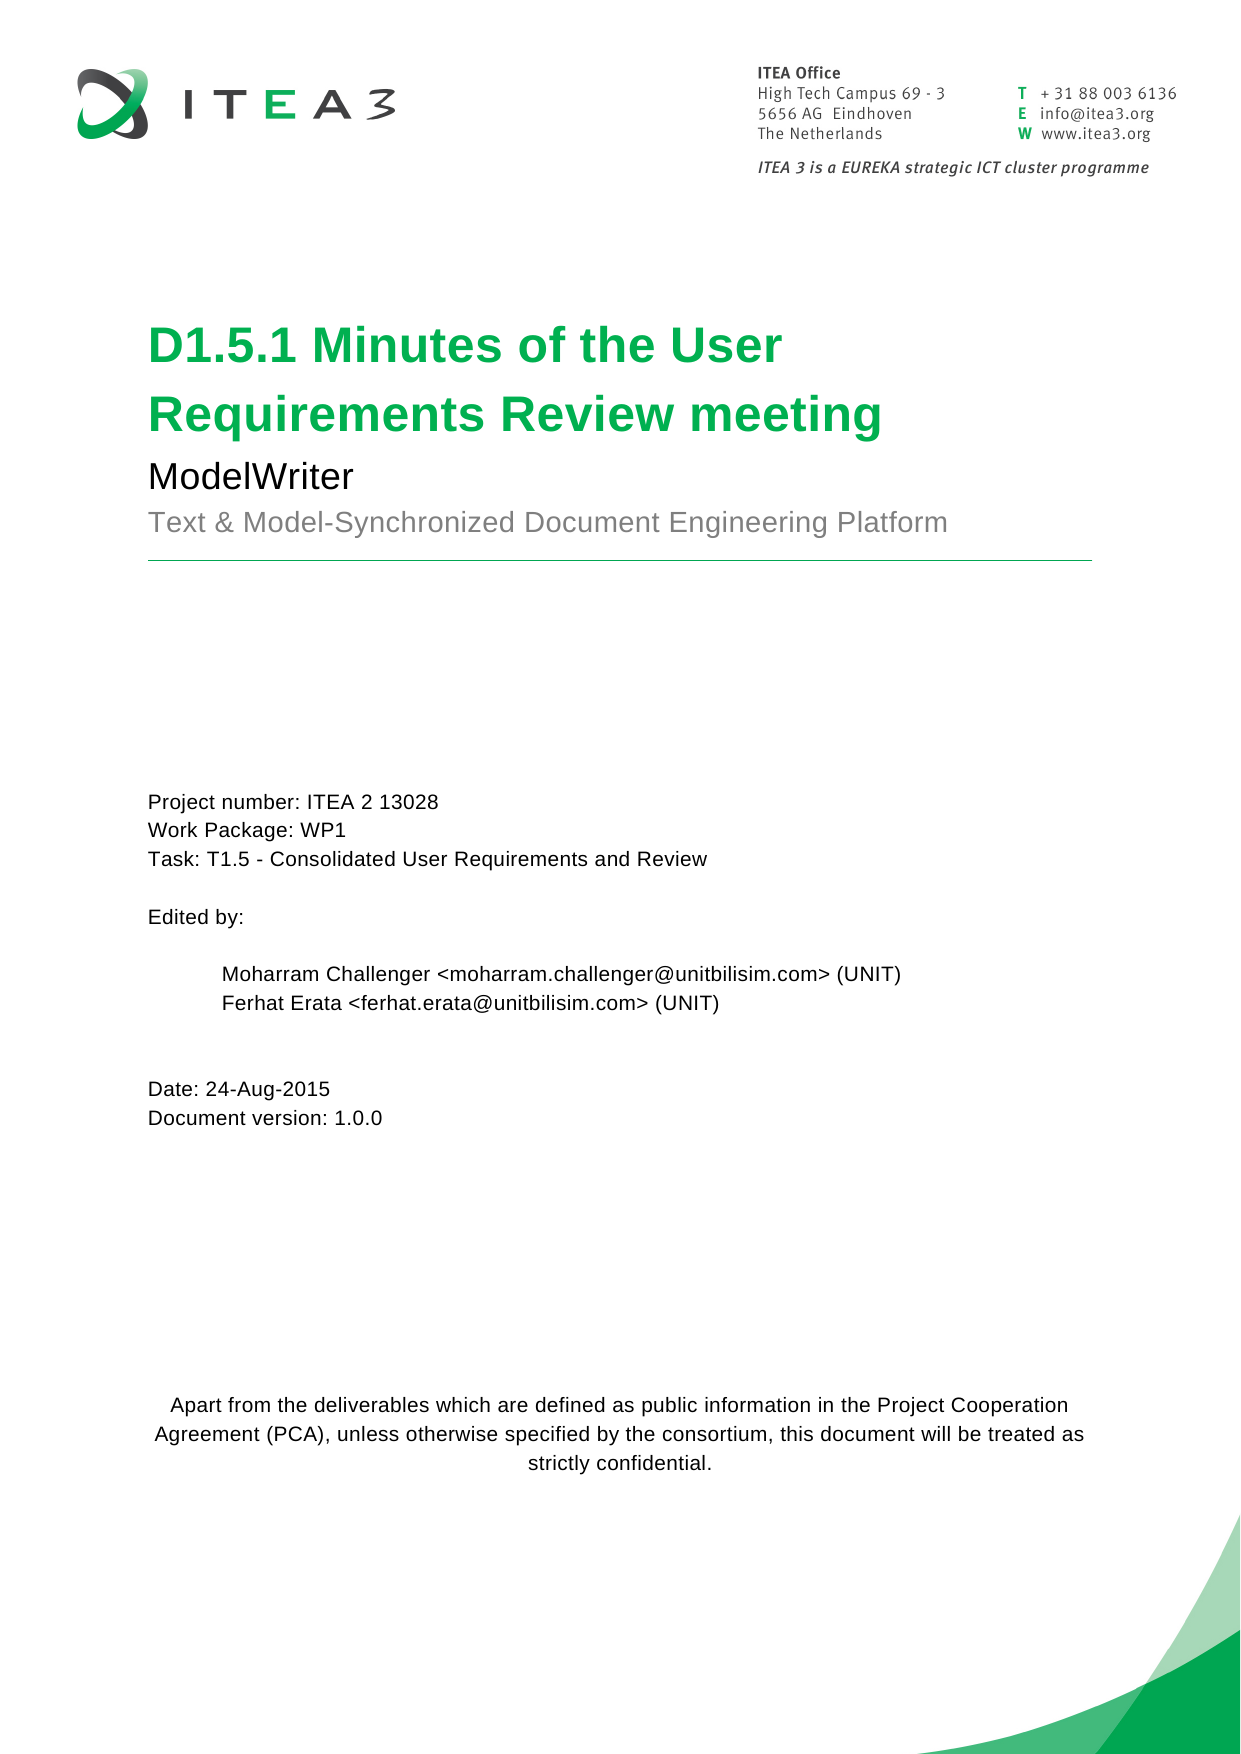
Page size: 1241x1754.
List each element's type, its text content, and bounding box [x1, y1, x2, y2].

subtitle ModelWriter [148, 454, 1092, 497]
subtitle D1.5.1 Minutes of the User Requirements Review meeting [148, 316, 1092, 442]
picture [808, 1486, 1241, 1754]
text Edited by: [148, 904, 1092, 928]
text Task: T1.5 - Consolidated User Requirements and Review [148, 847, 1092, 871]
text Document version: 1.0.0 [148, 1106, 1092, 1130]
text Project number: ITEA 2 13028 [148, 789, 1092, 813]
subtitle Text & Model-Synchronized Document Engineering Platform [148, 506, 1092, 539]
picture [5, 0, 1241, 198]
text Ferhat Erata <ferhat.erata@unitbilisim.com> (UNIT) [222, 991, 1092, 1015]
text Date: 24-Aug-2015 [148, 1077, 1092, 1101]
text Moharram Challenger <moharram.challenger@unitbilisim.com> (UNIT) [222, 962, 1092, 986]
text Work Package: WP1 [148, 818, 1092, 842]
text Apart from the deliverables which are defined as public information in the Project Cooperation Agreement (PCA), unless otherwise specified by the consortium, this document will be treated as strictly confidential. [148, 1393, 1092, 1475]
